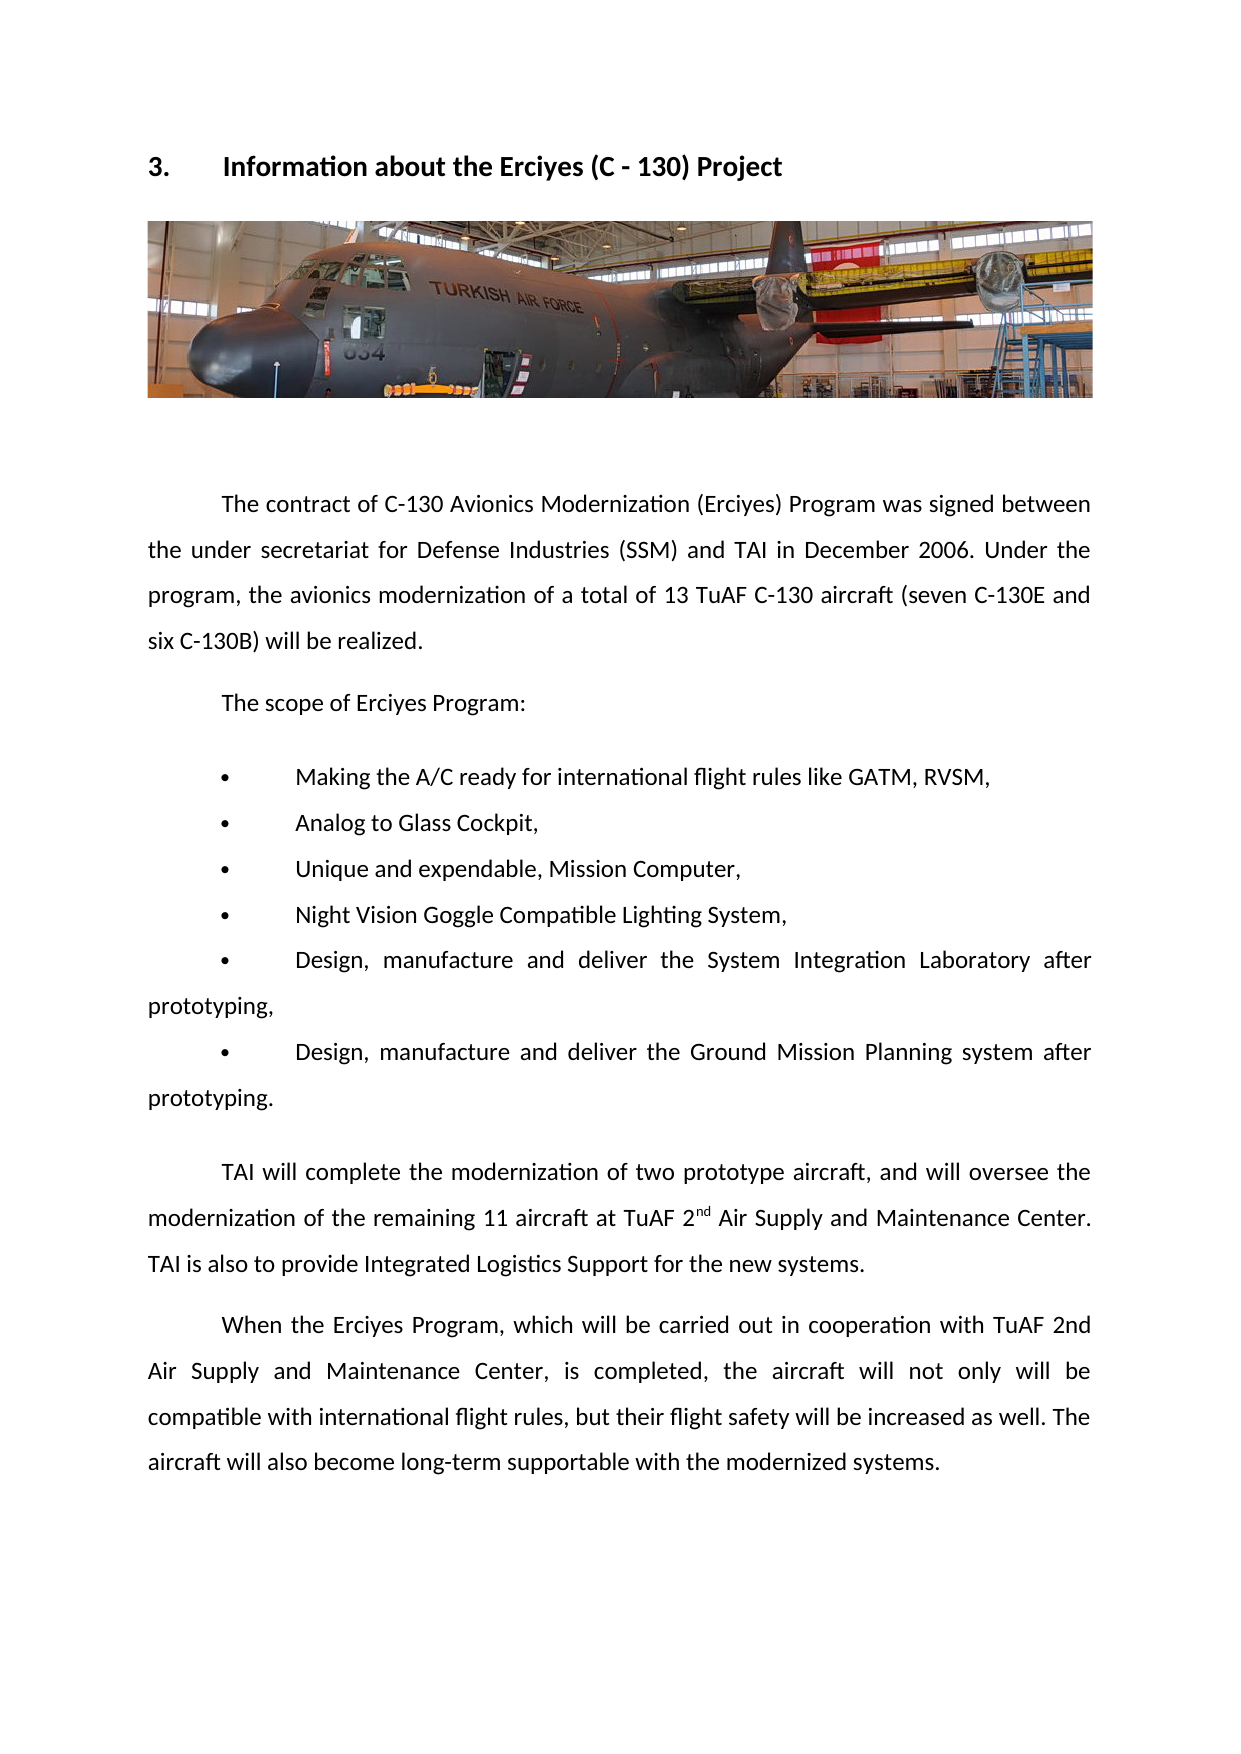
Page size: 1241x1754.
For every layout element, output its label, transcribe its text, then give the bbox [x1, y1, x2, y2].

text When the Erciyes Program, which will be carried out in cooperation with TuAF 2nd Air Supply and Maintenance Center, is completed, the aircraft will not only will be compatible with international flight rules, but their flight safety will be increased as well. The aircraft will also become long-term supportable with the modernized systems. [148, 1309, 1093, 1477]
picture [147, 221, 1093, 398]
list Making the A/C ready for international flight rules like GATM, RVSM, [148, 762, 1093, 792]
list Information about the Erciyes (C - 130) Project [148, 148, 1093, 183]
list Analog to Glass Cockpit, [148, 807, 1093, 838]
text The scope of Erciyes Program: [148, 687, 1093, 717]
text The contract of C-130 Avionics Modernization (Erciyes) Program was signed between the under secretariat for Defense Industries (SSM) and TAI in December 2006. Under the program, the avionics modernization of a total of 13 TuAF C-130 aircraft (seven C-130E and six C-130B) will be realized. [148, 488, 1093, 656]
list Design, manufacture and deliver the System Integration Laboratory after prototyping, [148, 944, 1093, 1021]
list Night Vision Goggle Compatible Lighting System, [148, 899, 1093, 929]
list Unique and expendable, Mission Computer, [148, 853, 1093, 883]
list Design, manufacture and deliver the Ground Mission Planning system after prototyping. [148, 1036, 1093, 1112]
text TAI will complete the modernization of two prototype aircraft, and will oversee the modernization of the remaining 11 aircraft at TuAF 2nd Air Supply and Maintenance Center. TAI is also to provide Integrated Logistics Support for the new systems. [148, 1157, 1093, 1278]
